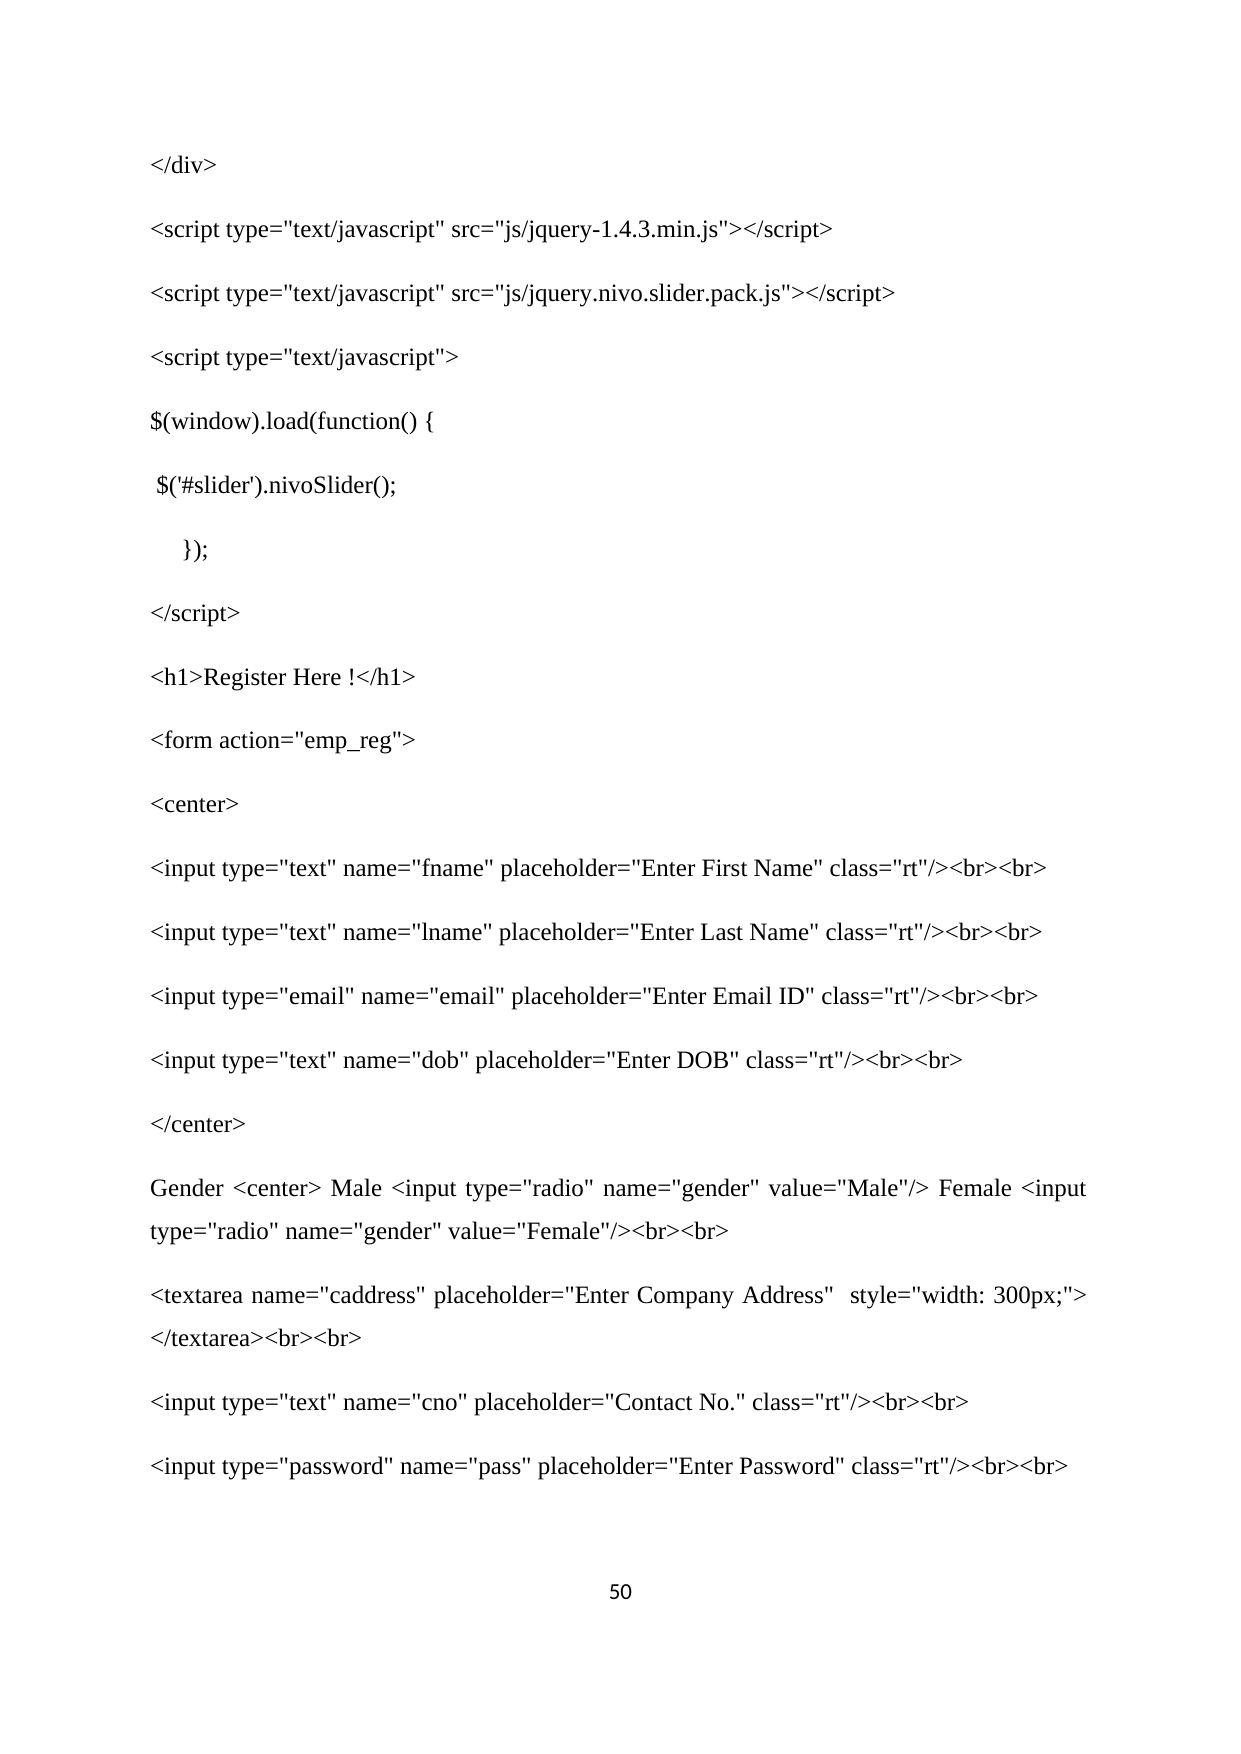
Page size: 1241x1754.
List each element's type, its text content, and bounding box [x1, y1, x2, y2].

text <script type="text/javascript"> [150, 342, 1087, 371]
text <form action="emp_reg"> [150, 726, 1087, 754]
text <input type="text" name="fname" placeholder="Enter First Name" class="rt"/><br><br> [150, 853, 1087, 882]
text <input type="email" name="email" placeholder="Enter Email ID" class="rt"/><br><br> [150, 981, 1087, 1010]
text }); [150, 534, 1087, 562]
text <input type="password" name="pass" placeholder="Enter Password" class="rt"/><br><br> [150, 1451, 1087, 1480]
text </script> [150, 598, 1087, 626]
text </center> [150, 1109, 1087, 1138]
text $(window).load(function() { [150, 406, 1087, 434]
text <input type="text" name="cno" placeholder="Contact No." class="rt"/><br><br> [150, 1387, 1087, 1416]
text $('#slider').nivoSlider(); [150, 470, 1087, 498]
text Gender <center> Male <input type="radio" name="gender" value="Male"/> Female <input type="radio" name="gender" value="Female"/><br><br> [150, 1173, 1087, 1245]
text <input type="text" name="lname" placeholder="Enter Last Name" class="rt"/><br><br> [150, 917, 1087, 946]
text </div> [150, 150, 1087, 179]
text <script type="text/javascript" src="js/jquery-1.4.3.min.js"></script> [150, 214, 1087, 243]
text <h1>Register Here !</h1> [150, 662, 1087, 690]
text <input type="text" name="dob" placeholder="Enter DOB" class="rt"/><br><br> [150, 1045, 1087, 1074]
text <script type="text/javascript" src="js/jquery.nivo.slider.pack.js"></script> [150, 278, 1087, 307]
text <center> [150, 789, 1087, 818]
text <textarea name="caddress" placeholder="Enter Company Address" style="width: 300px;"> </textarea><br><br> [150, 1280, 1087, 1352]
